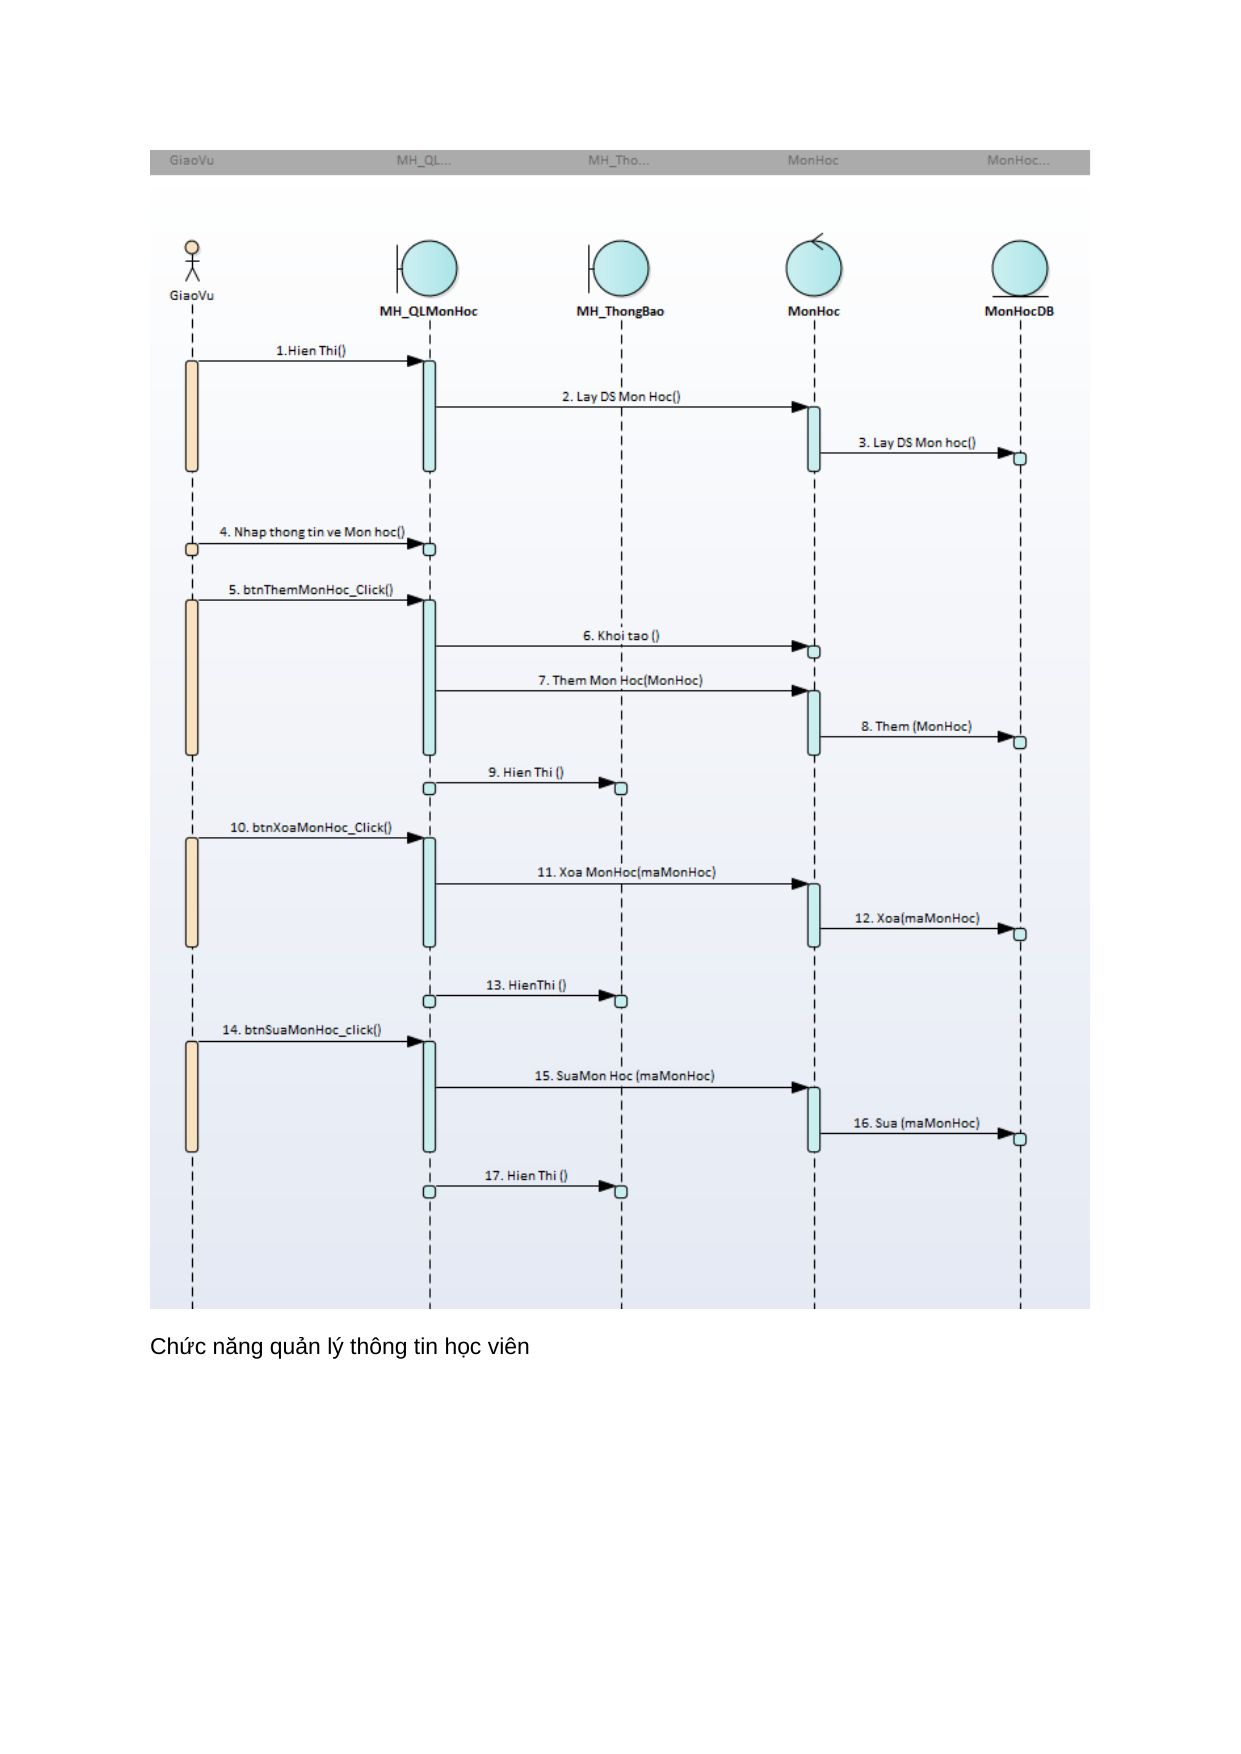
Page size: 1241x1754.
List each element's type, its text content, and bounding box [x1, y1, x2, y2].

text Chức năng quản lý thông tin học viên [150, 1333, 1090, 1360]
picture [150, 150, 1091, 1309]
